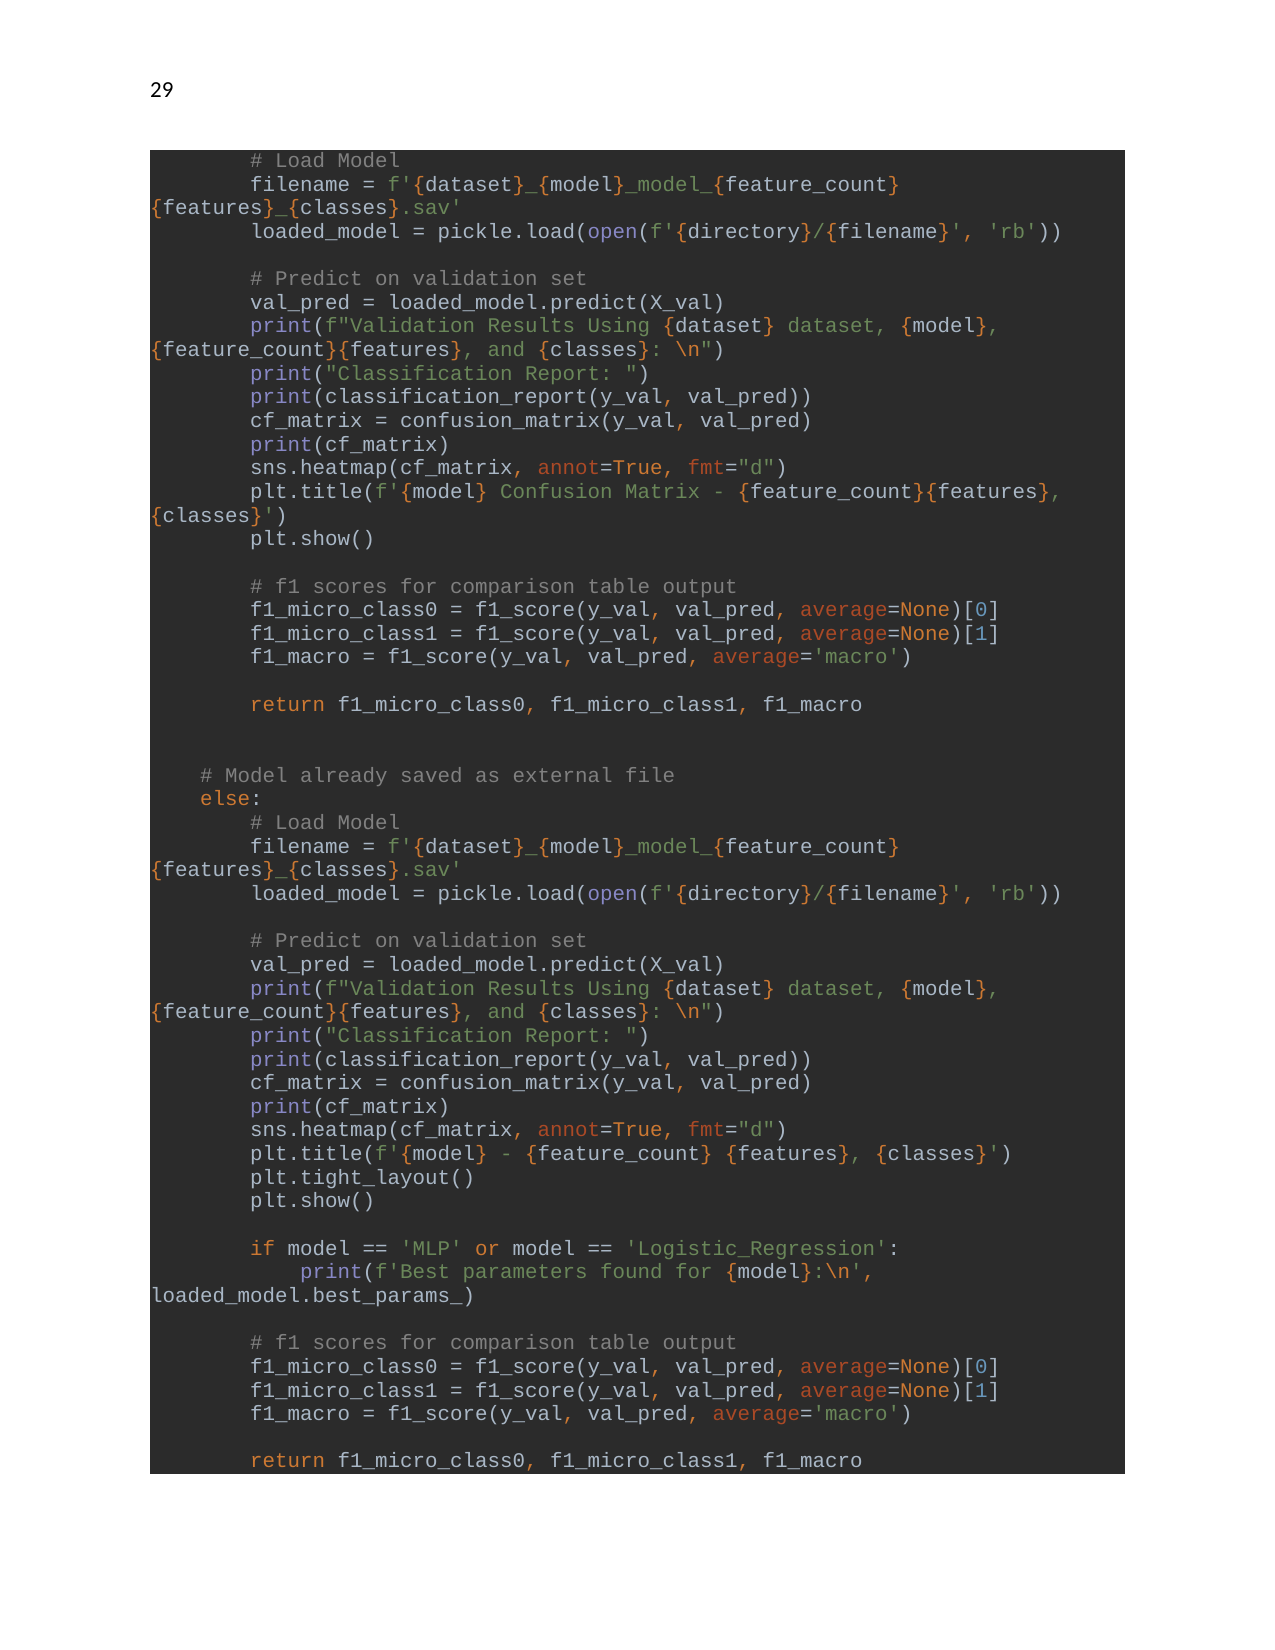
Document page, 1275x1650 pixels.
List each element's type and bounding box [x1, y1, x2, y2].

text [150, 150, 1125, 1474]
